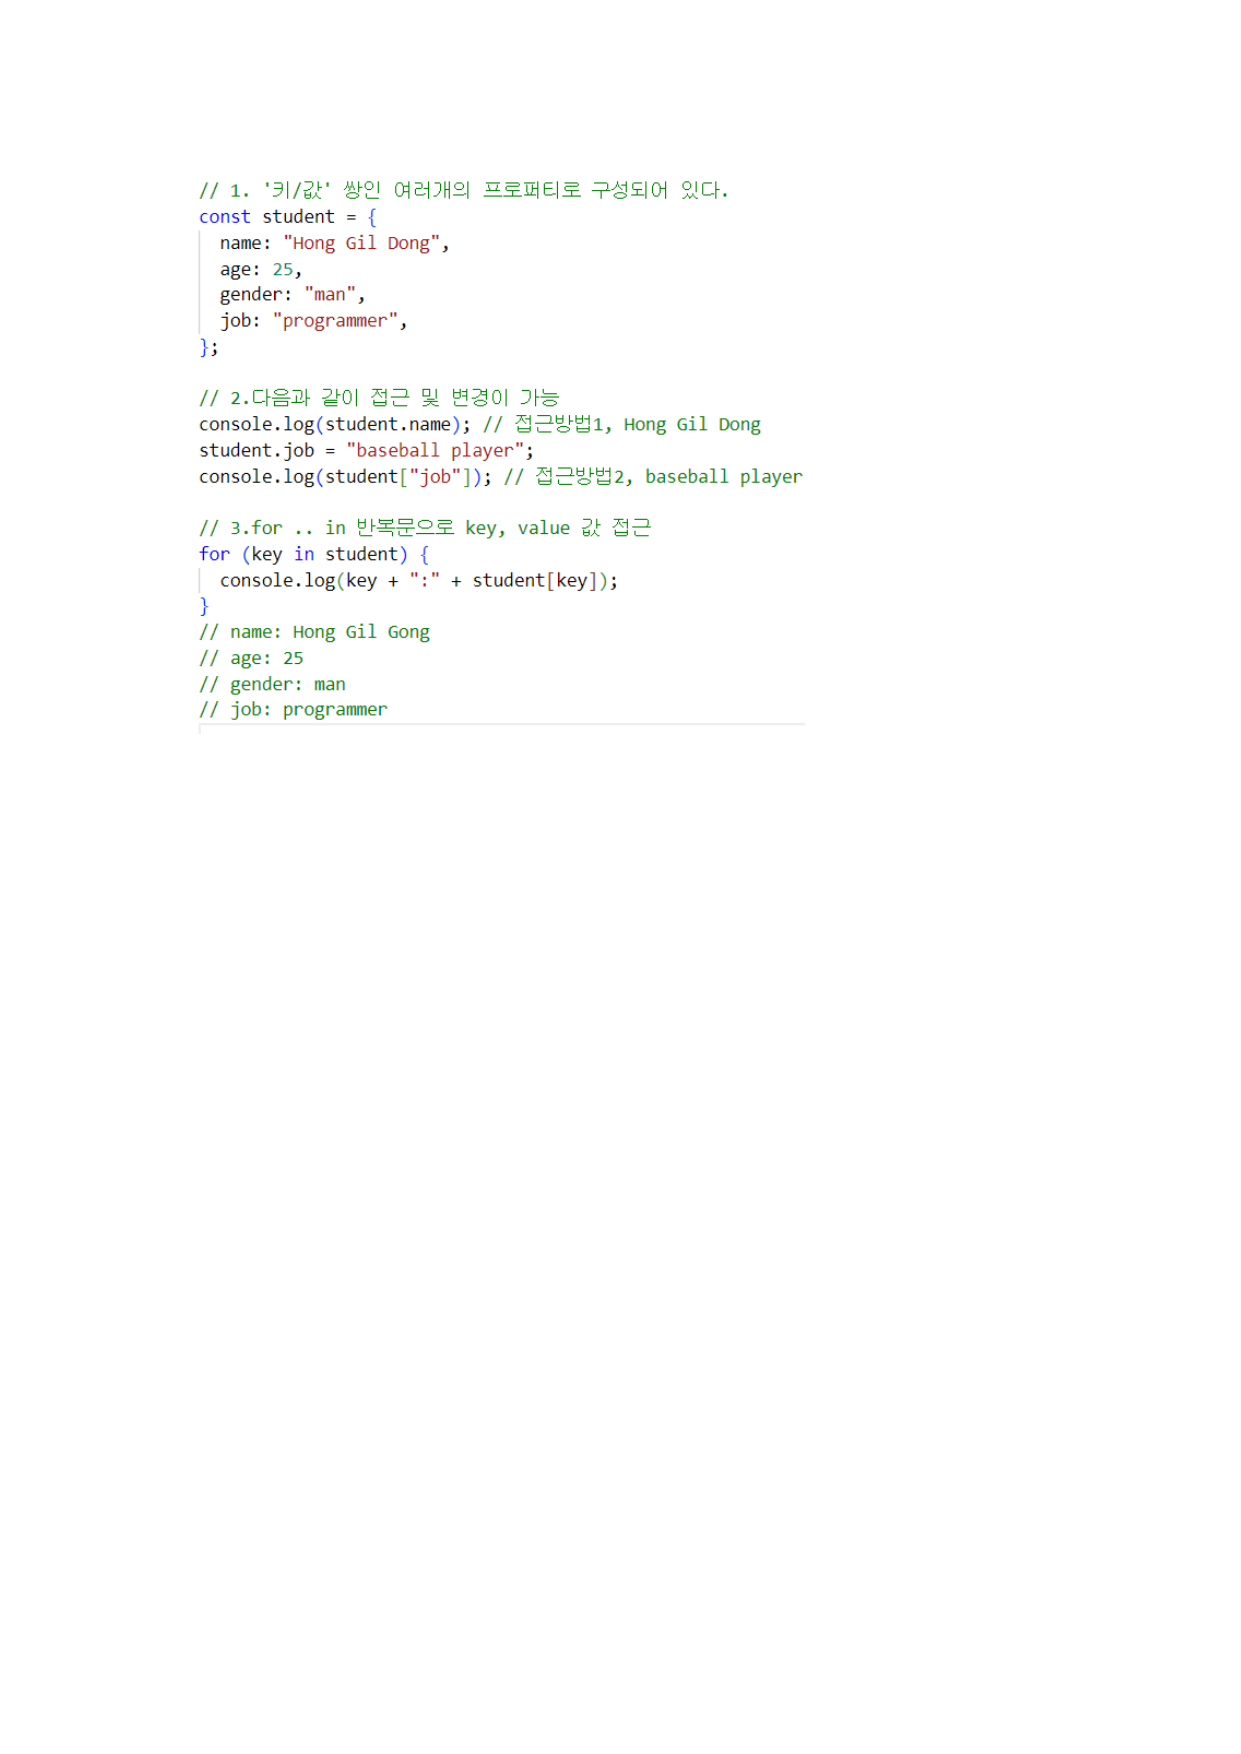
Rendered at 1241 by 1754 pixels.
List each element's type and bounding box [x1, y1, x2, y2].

picture [191, 177, 806, 734]
